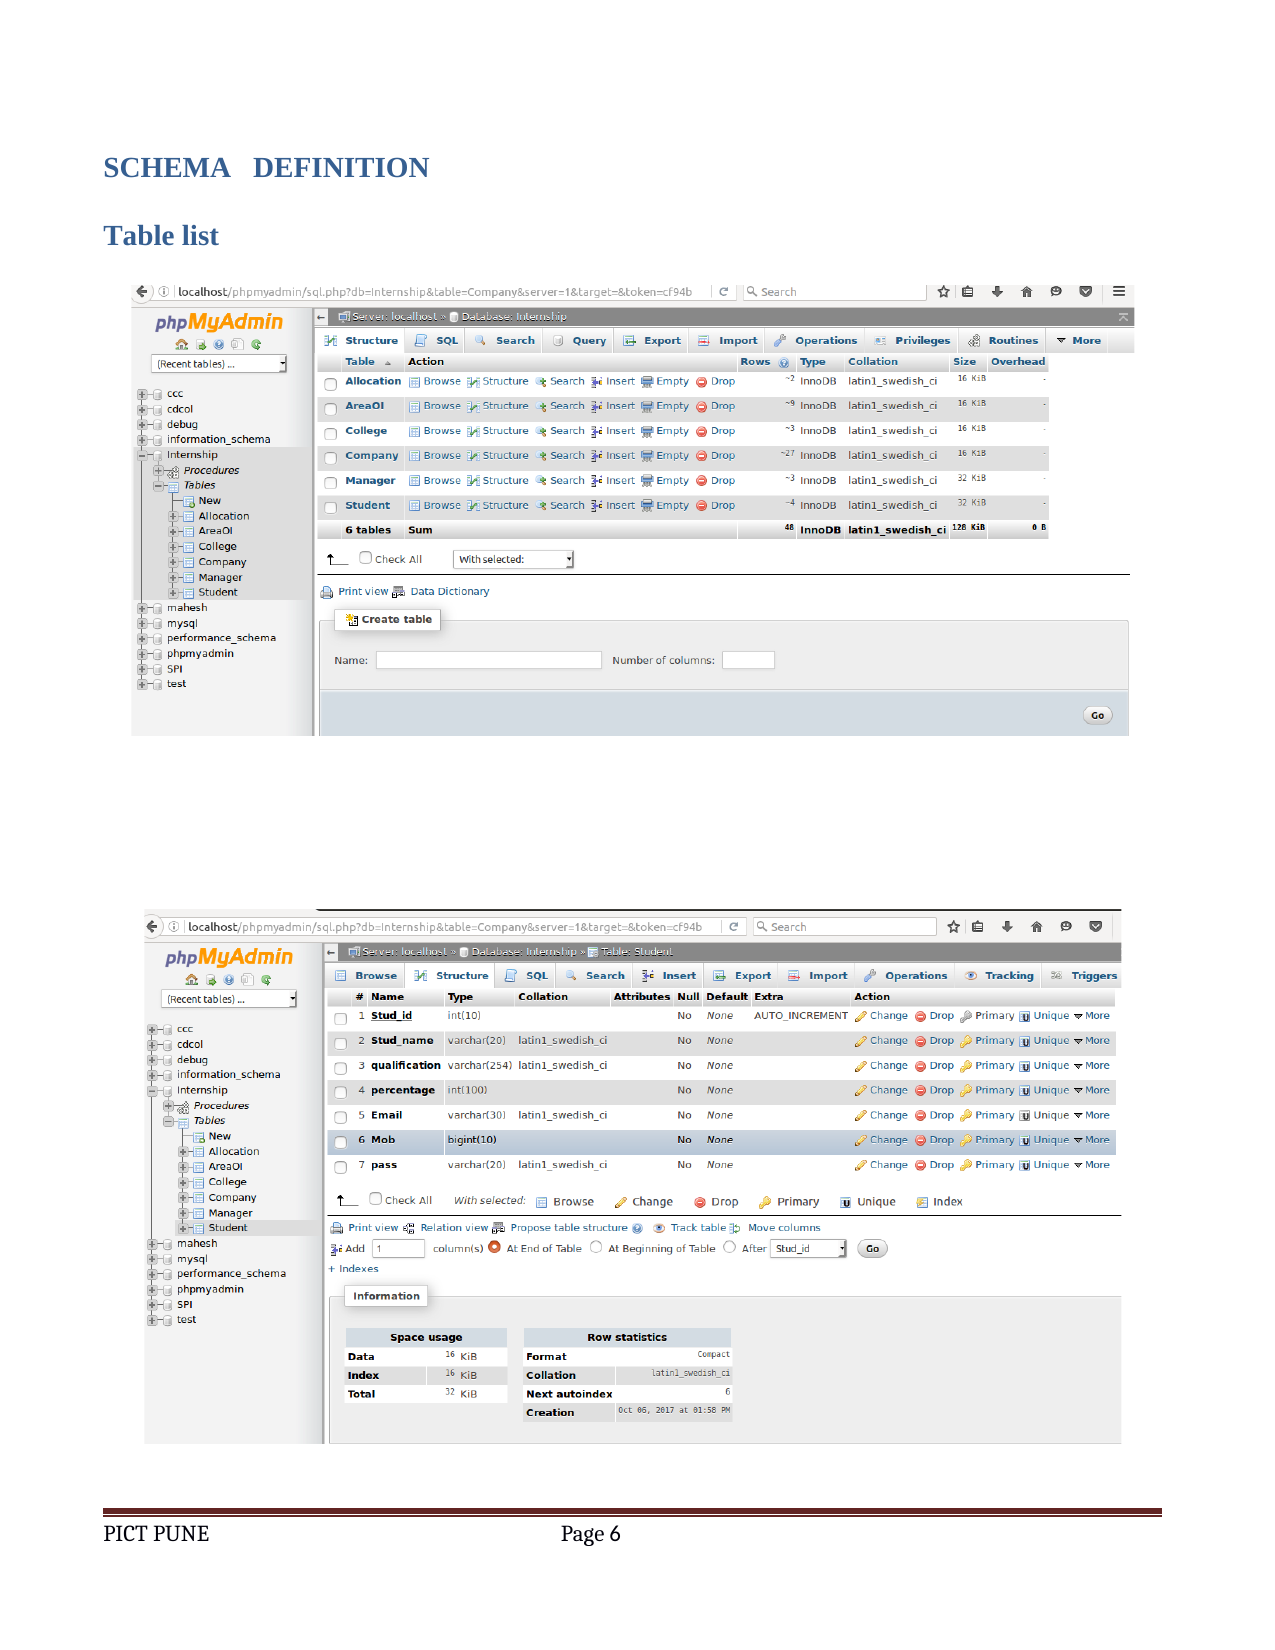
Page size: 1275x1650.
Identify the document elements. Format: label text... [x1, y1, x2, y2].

picture [144, 909, 1122, 1444]
picture [131, 285, 1135, 736]
subtitle Table list [103, 218, 1162, 251]
subtitle SCHEMA DEFINITION [103, 150, 1162, 183]
